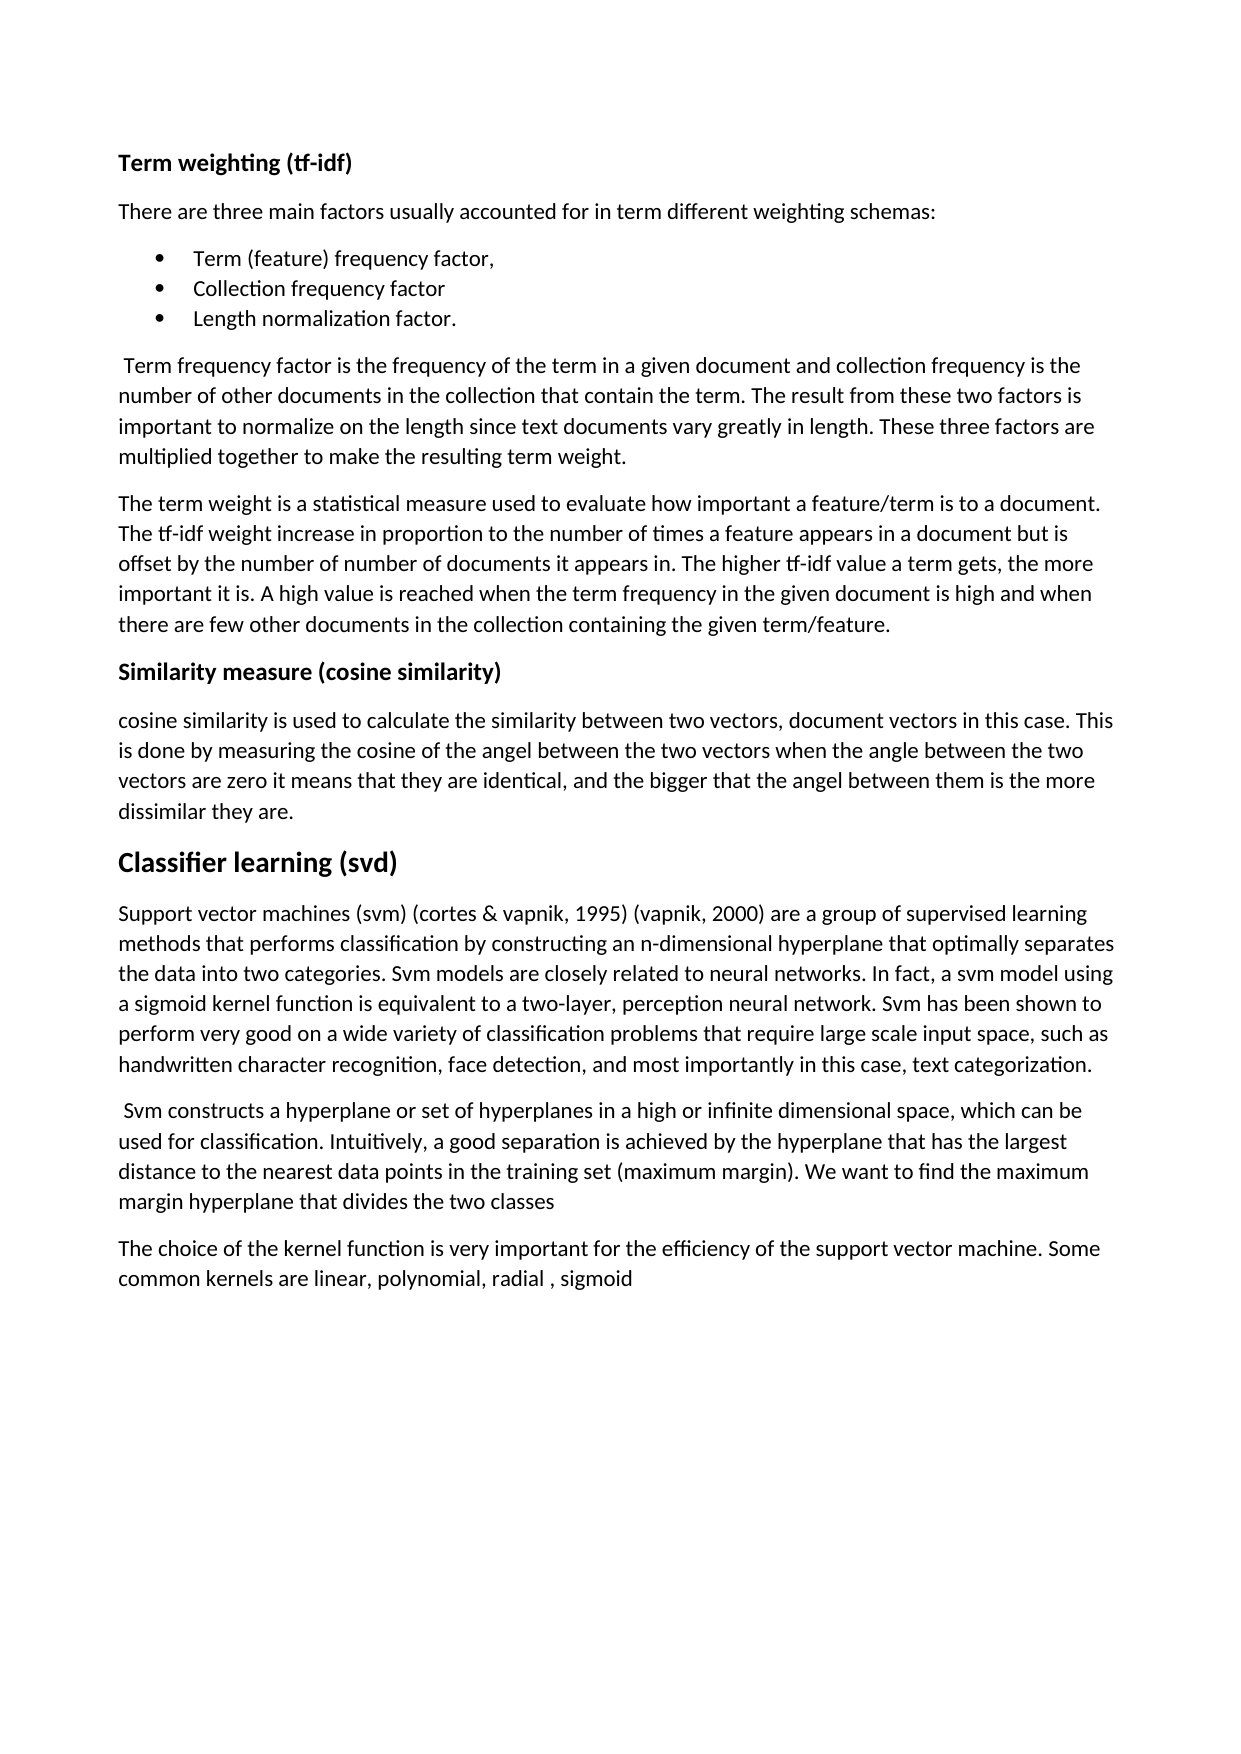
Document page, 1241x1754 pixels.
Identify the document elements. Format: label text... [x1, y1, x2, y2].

text Svm constructs a hyperplane or set of hyperplanes in a high or infinite dimensional space, which can be used for classification. Intuitively, a good separation is achieved by the hyperplane that has the largest distance to the nearest data points in the training set (maximum margin). We want to find the maximum margin hyperplane that divides the two classes [118, 1097, 1122, 1215]
text The term weight is a statistical measure used to evaluate how important a feature/term is to a document. The tf-idf weight increase in proportion to the number of times a feature appears in a document but is offset by the number of number of documents it appears in. The higher tf-idf value a term gets, the more important it is. A high value is reached when the term frequency in the given document is high and when there are few other documents in the collection containing the given term/feature. [118, 489, 1122, 638]
text Term weighting (tf-idf) [118, 148, 1122, 178]
text The choice of the kernel function is very important for the efficiency of the support vector machine. Some common kernels are linear, polynomial, radial , sigmoid [118, 1234, 1122, 1292]
text Classifier learning (svd) [118, 844, 1122, 879]
list Length normalization factor. [156, 304, 1122, 332]
text Term frequency factor is the frequency of the term in a given document and collection frequency is the number of other documents in the collection that contain the term. The result from these two factors is important to normalize on the length since text documents vary greatly in length. These three factors are multiplied together to make the resulting term weight. [118, 351, 1122, 470]
text Similarity measure (cosine similarity) [118, 657, 1122, 687]
text Support vector machines (svm) (cortes & vapnik, 1995) (vapnik, 2000) are a group of supervised learning methods that performs classification by constructing an n-dimensional hyperplane that optimally separates the data into two categories. Svm models are closely related to neural networks. In fact, a svm model using a sigmoid kernel function is equivalent to a two-layer, perception neural network. Svm has been shown to perform very good on a wide variety of classification problems that require large scale input space, such as handwritten character recognition, face detection, and most importantly in this case, text categorization. [118, 899, 1122, 1078]
list Collection frequency factor [156, 274, 1122, 302]
text There are three main factors usually accounted for in term different weighting schemas: [118, 197, 1122, 225]
list Term (feature) frequency factor, [156, 244, 1122, 272]
text cosine similarity is used to calculate the similarity between two vectors, document vectors in this case. This is done by measuring the cosine of the angel between the two vectors when the angle between the two vectors are zero it means that they are identical, and the bigger that the angel between them is the more dissimilar they are. [118, 706, 1122, 825]
